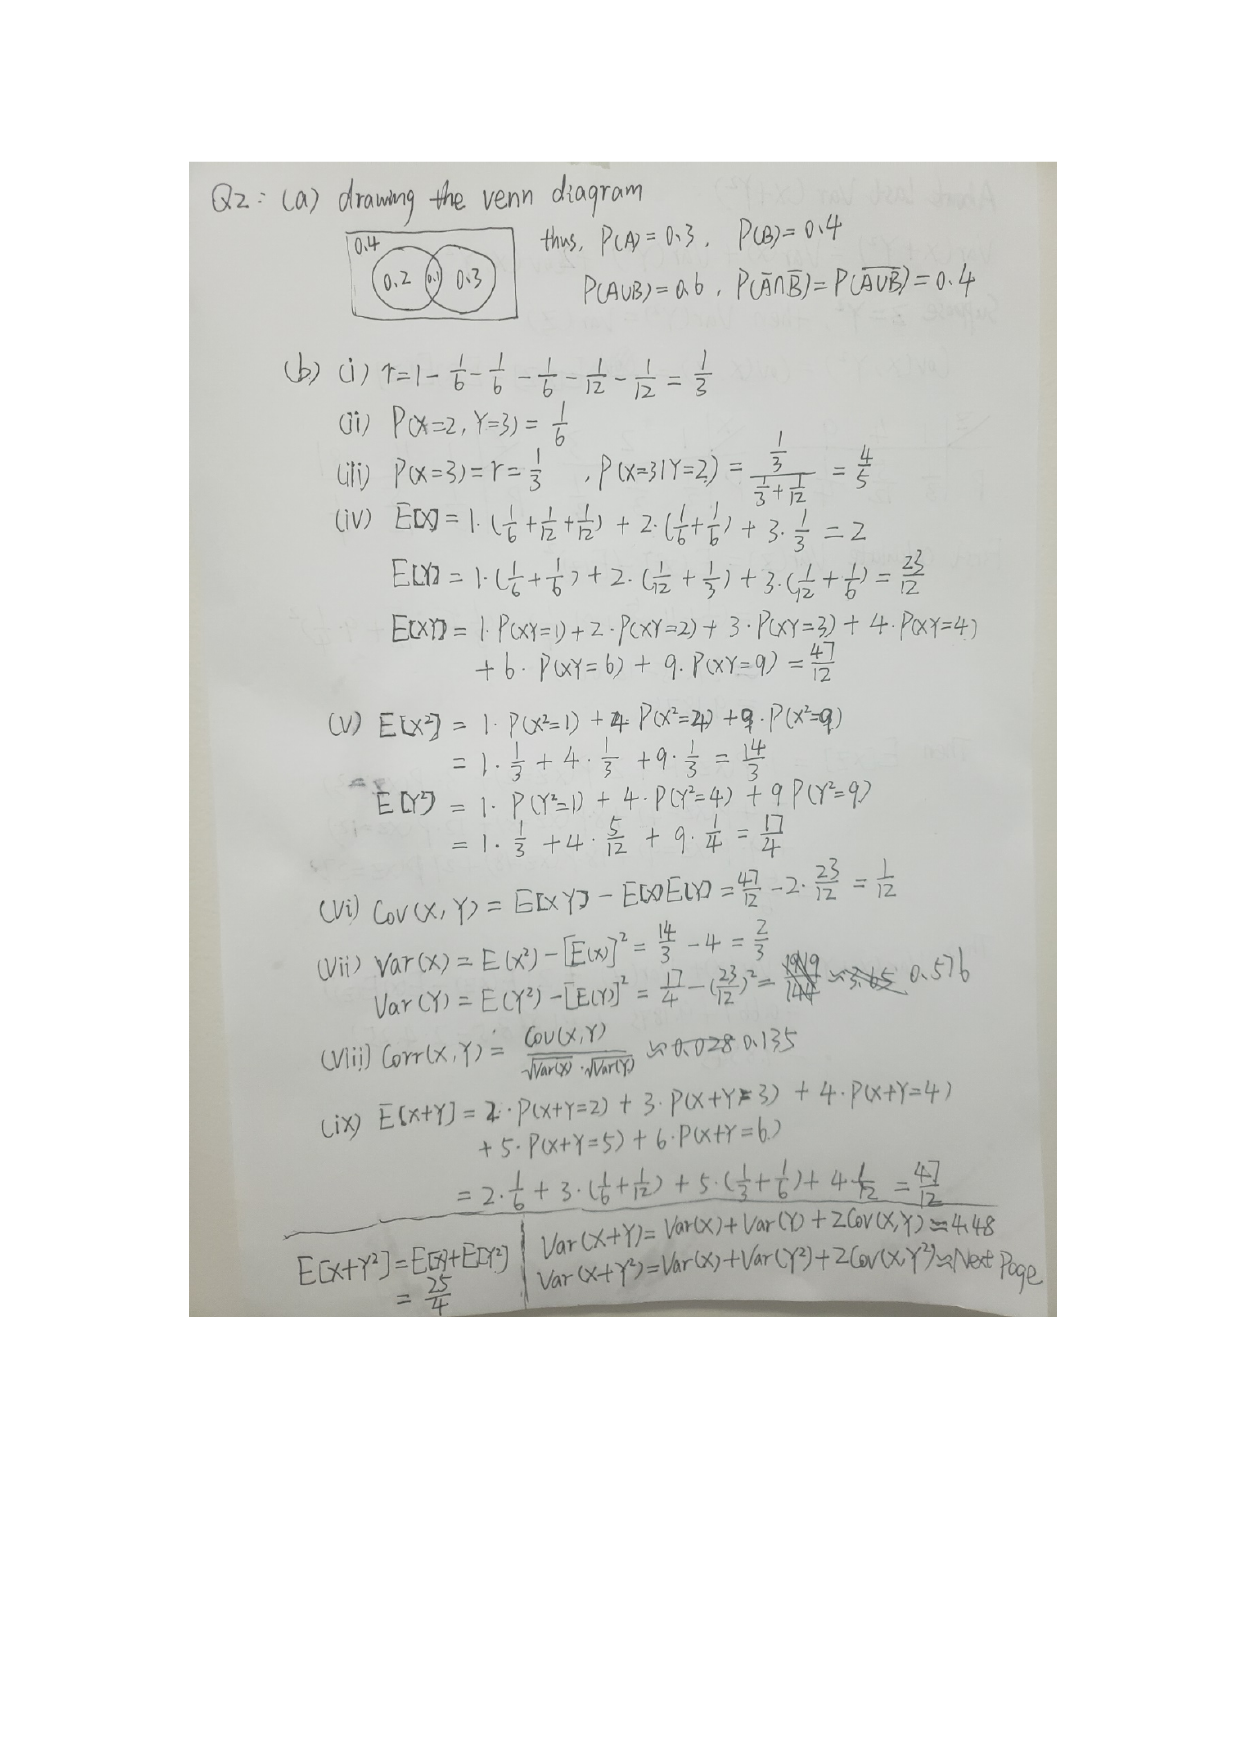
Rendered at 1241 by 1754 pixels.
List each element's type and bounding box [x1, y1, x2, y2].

picture [189, 163, 1056, 1316]
